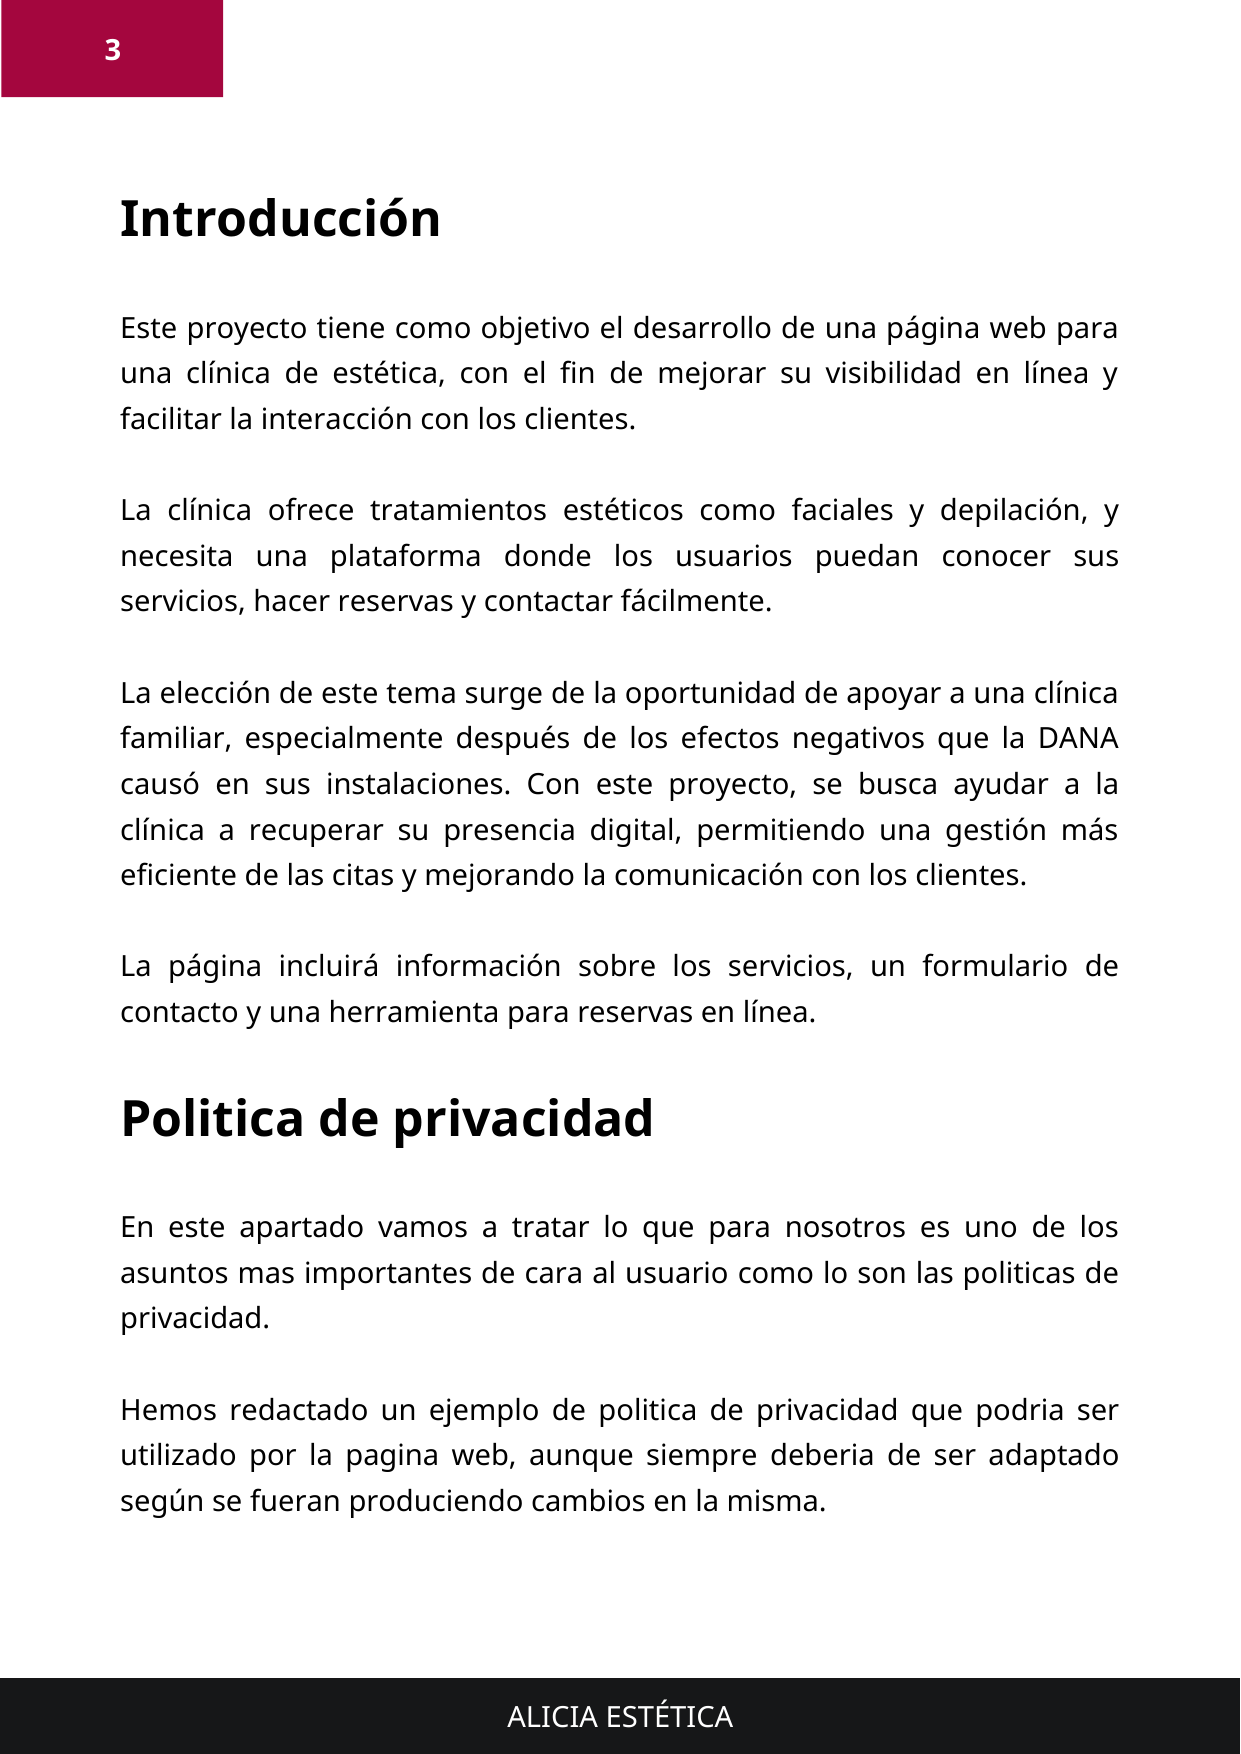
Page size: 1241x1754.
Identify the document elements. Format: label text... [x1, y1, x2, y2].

text En este apartado vamos a tratar lo que para nosotros es uno de los asuntos mas importantes de cara al usuario como lo son las politicas de privacidad. [120, 1206, 1120, 1337]
text La página incluirá información sobre los servicios, un formulario de contacto y una herramienta para reservas en línea. [120, 946, 1120, 1031]
text La elección de este tema surge de la oportunidad de apoyar a una clínica familiar, especialmente después de los efectos negativos que la DANA causó en sus instalaciones. Con este proyecto, se busca ayudar a la clínica a recuperar su presencia digital, permitiendo una gestión más eficiente de las citas y mejorando la comunicación con los clientes. [120, 672, 1120, 894]
subtitle Politica de privacidad [120, 1082, 1120, 1151]
text La clínica ofrece tratamientos estéticos como faciales y depilación, y necesita una plataforma donde los usuarios puedan conocer sus servicios, hacer reservas y contactar fácilmente. [120, 489, 1120, 620]
text Hemos redactado un ejemplo de politica de privacidad que podria ser utilizado por la pagina web, aunque siempre deberia de ser adaptado según se fueran produciendo cambios en la misma. [120, 1389, 1120, 1520]
subtitle Introducción [120, 183, 1120, 251]
text Este proyecto tiene como objetivo el desarrollo de una página web para una clínica de estética, con el fin de mejorar su visibilidad en línea y facilitar la interacción con los clientes. [120, 307, 1120, 438]
